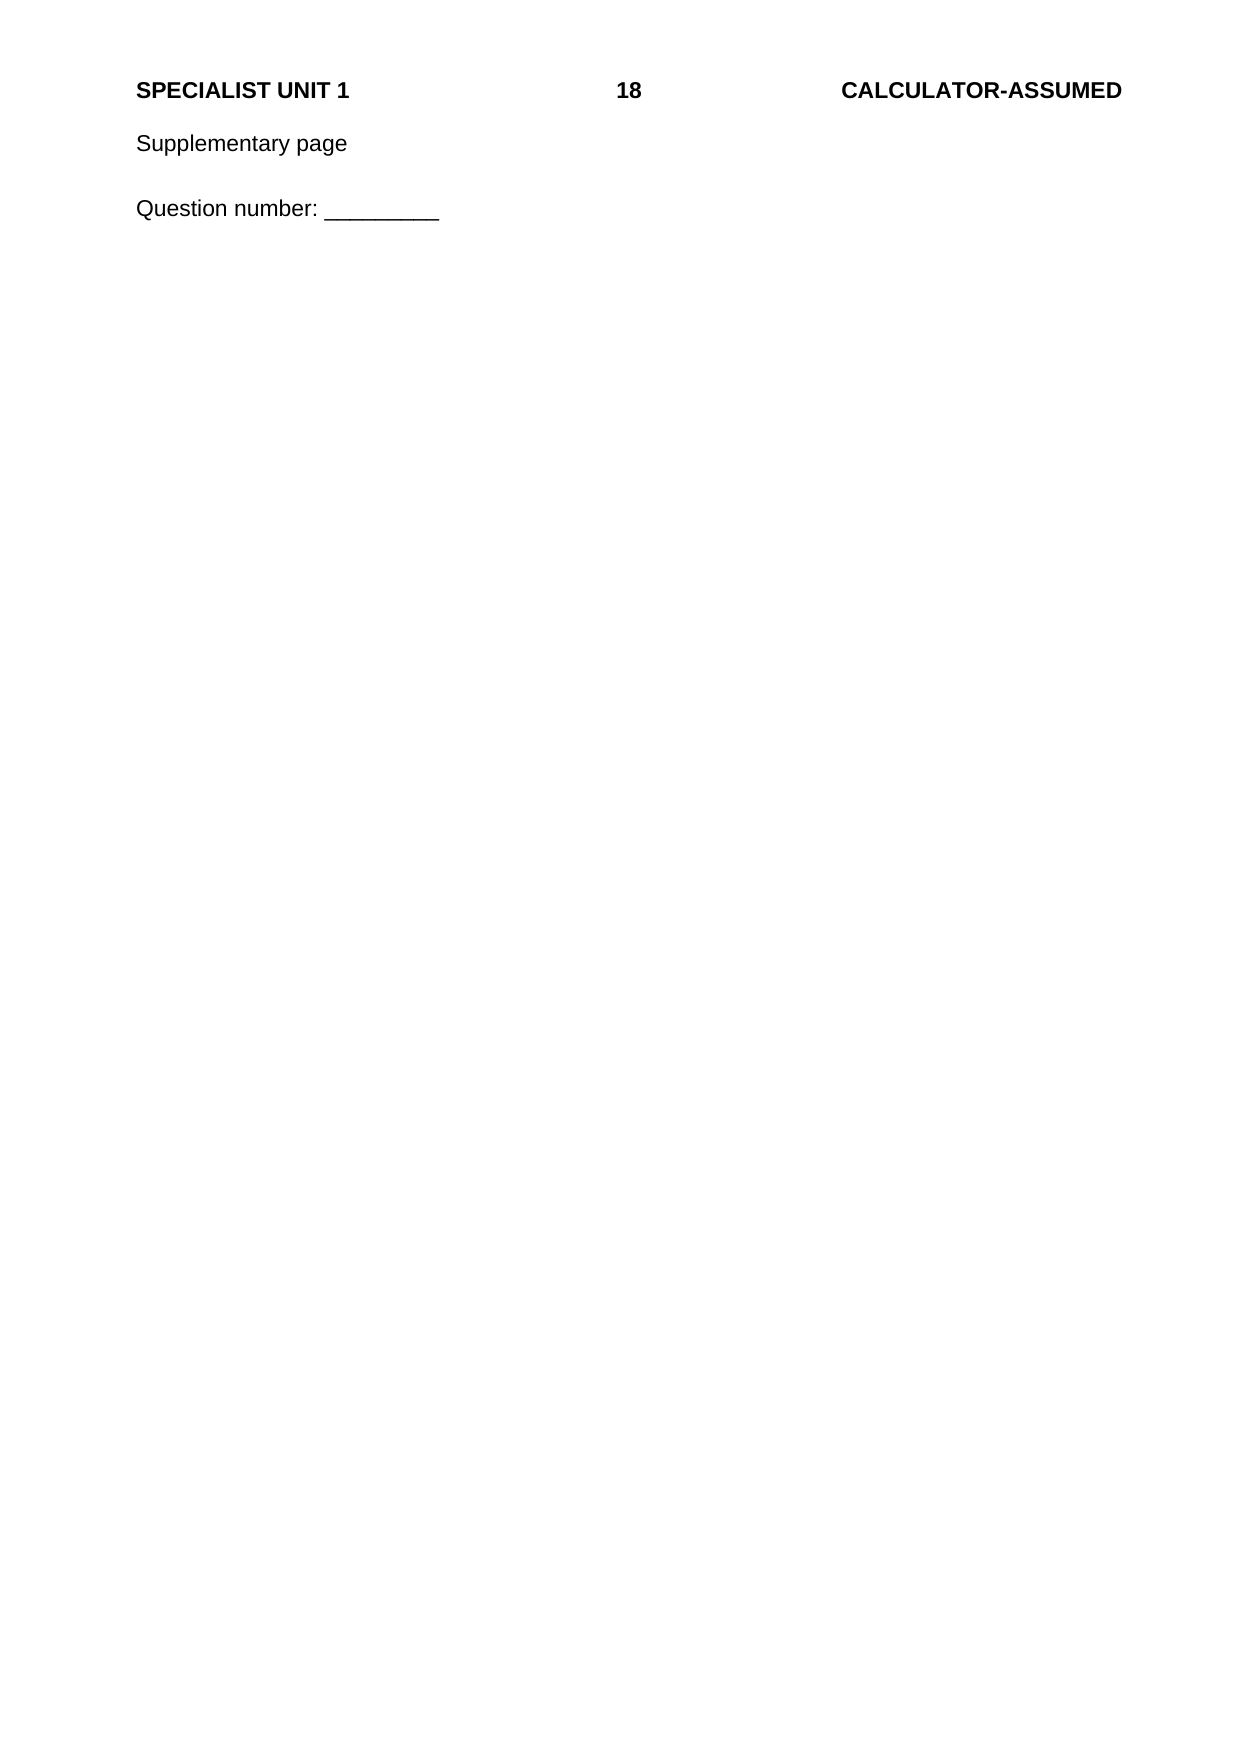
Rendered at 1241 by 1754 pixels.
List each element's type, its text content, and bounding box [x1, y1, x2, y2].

text Supplementary page [136, 130, 1122, 156]
text Question number: _________ [136, 195, 1122, 221]
